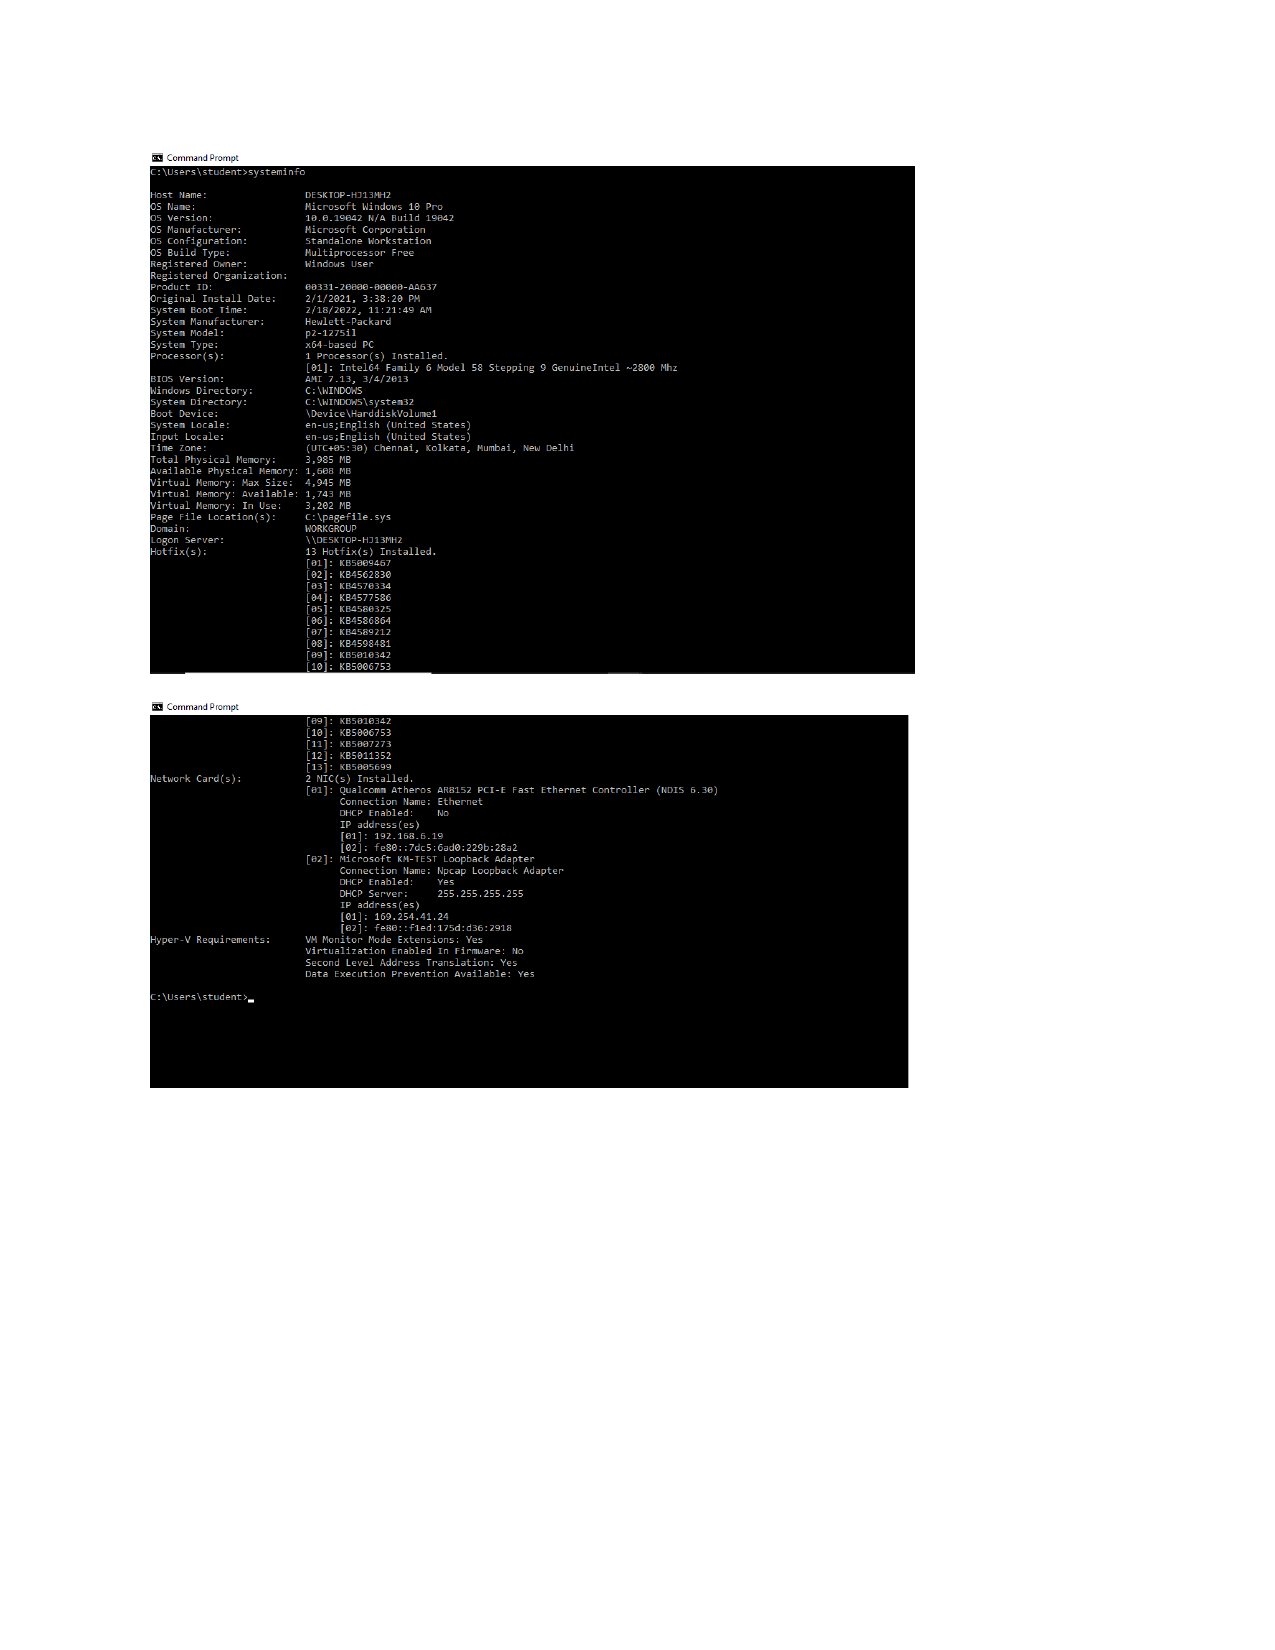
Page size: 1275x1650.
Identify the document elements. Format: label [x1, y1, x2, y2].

picture [150, 698, 909, 1088]
picture [150, 150, 915, 674]
